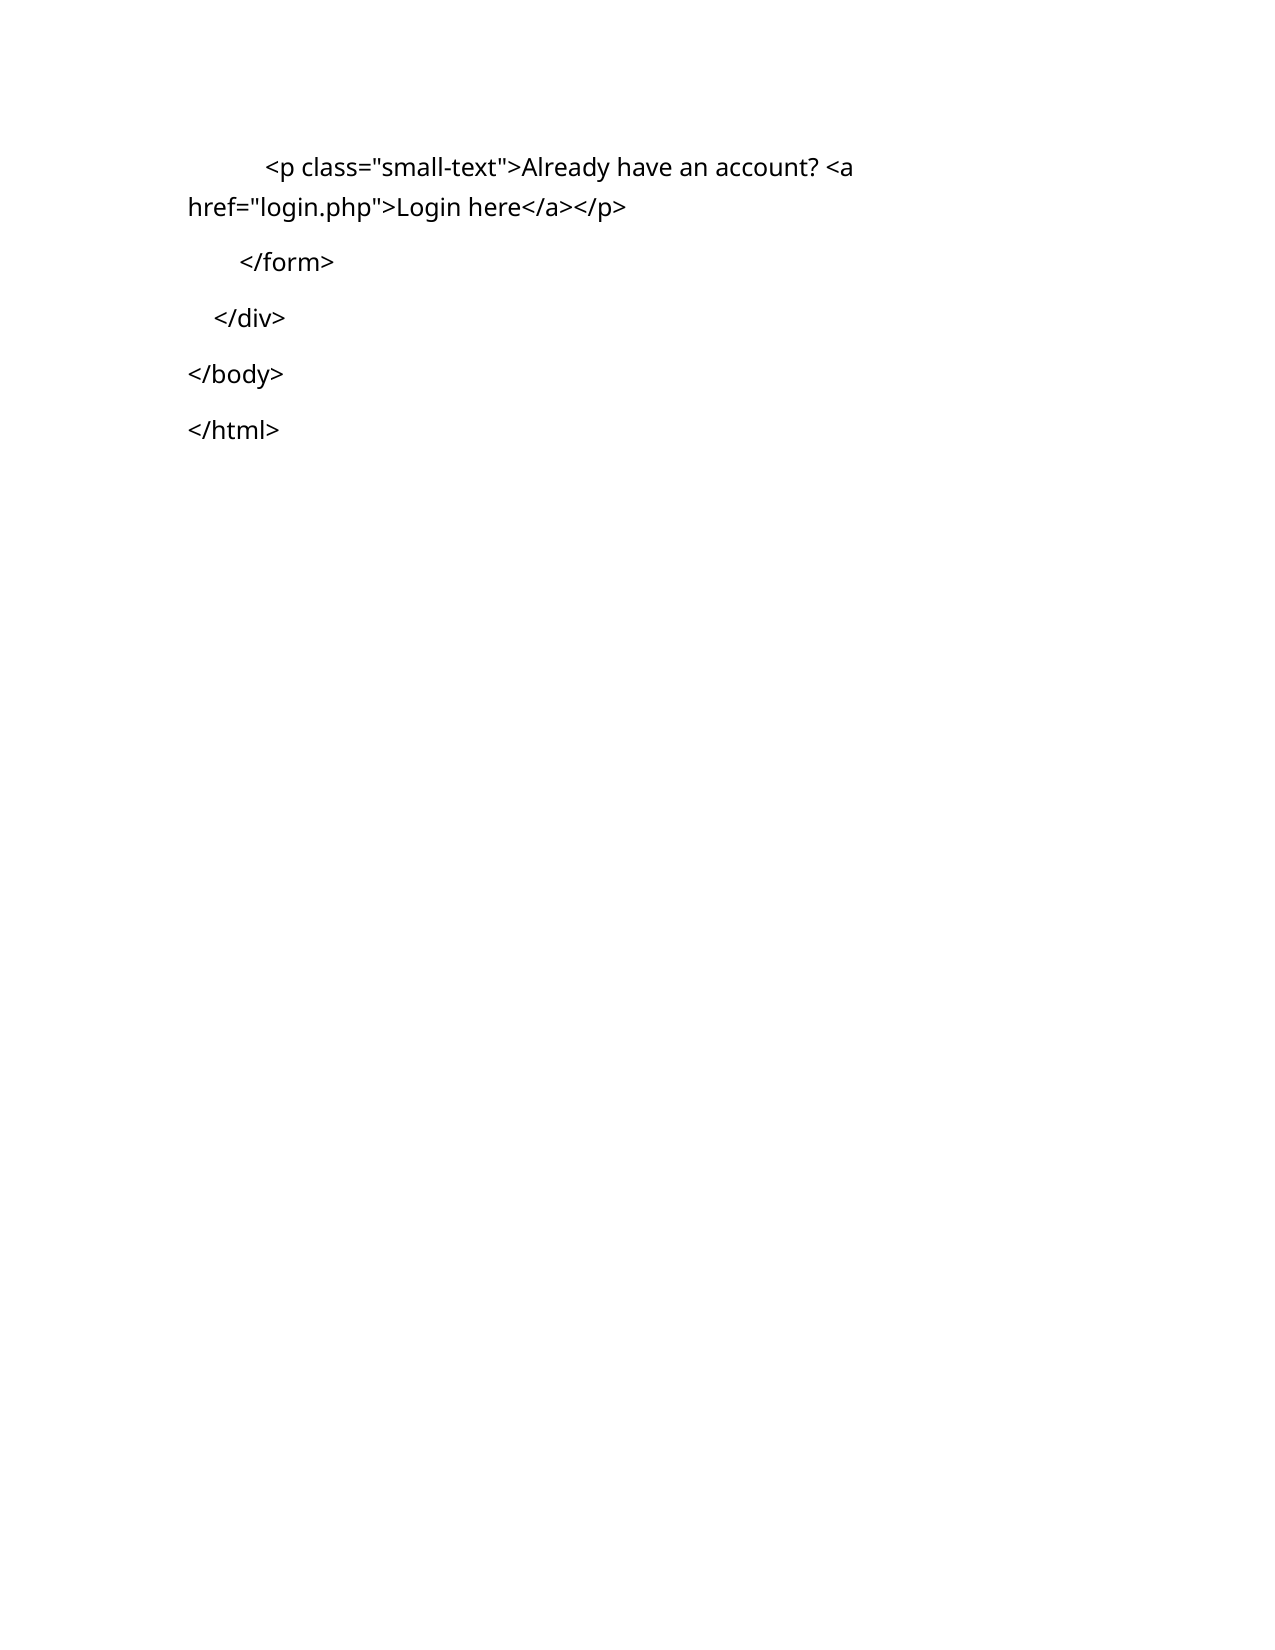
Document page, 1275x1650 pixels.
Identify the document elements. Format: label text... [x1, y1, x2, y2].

text </div> [187, 301, 1087, 335]
text <p class="small-text">Already have an account? <a href="login.php">Login here</a></p> [187, 150, 1087, 223]
text </form> [187, 245, 1087, 279]
text </body> [187, 357, 1087, 391]
text </html> [187, 412, 1087, 447]
